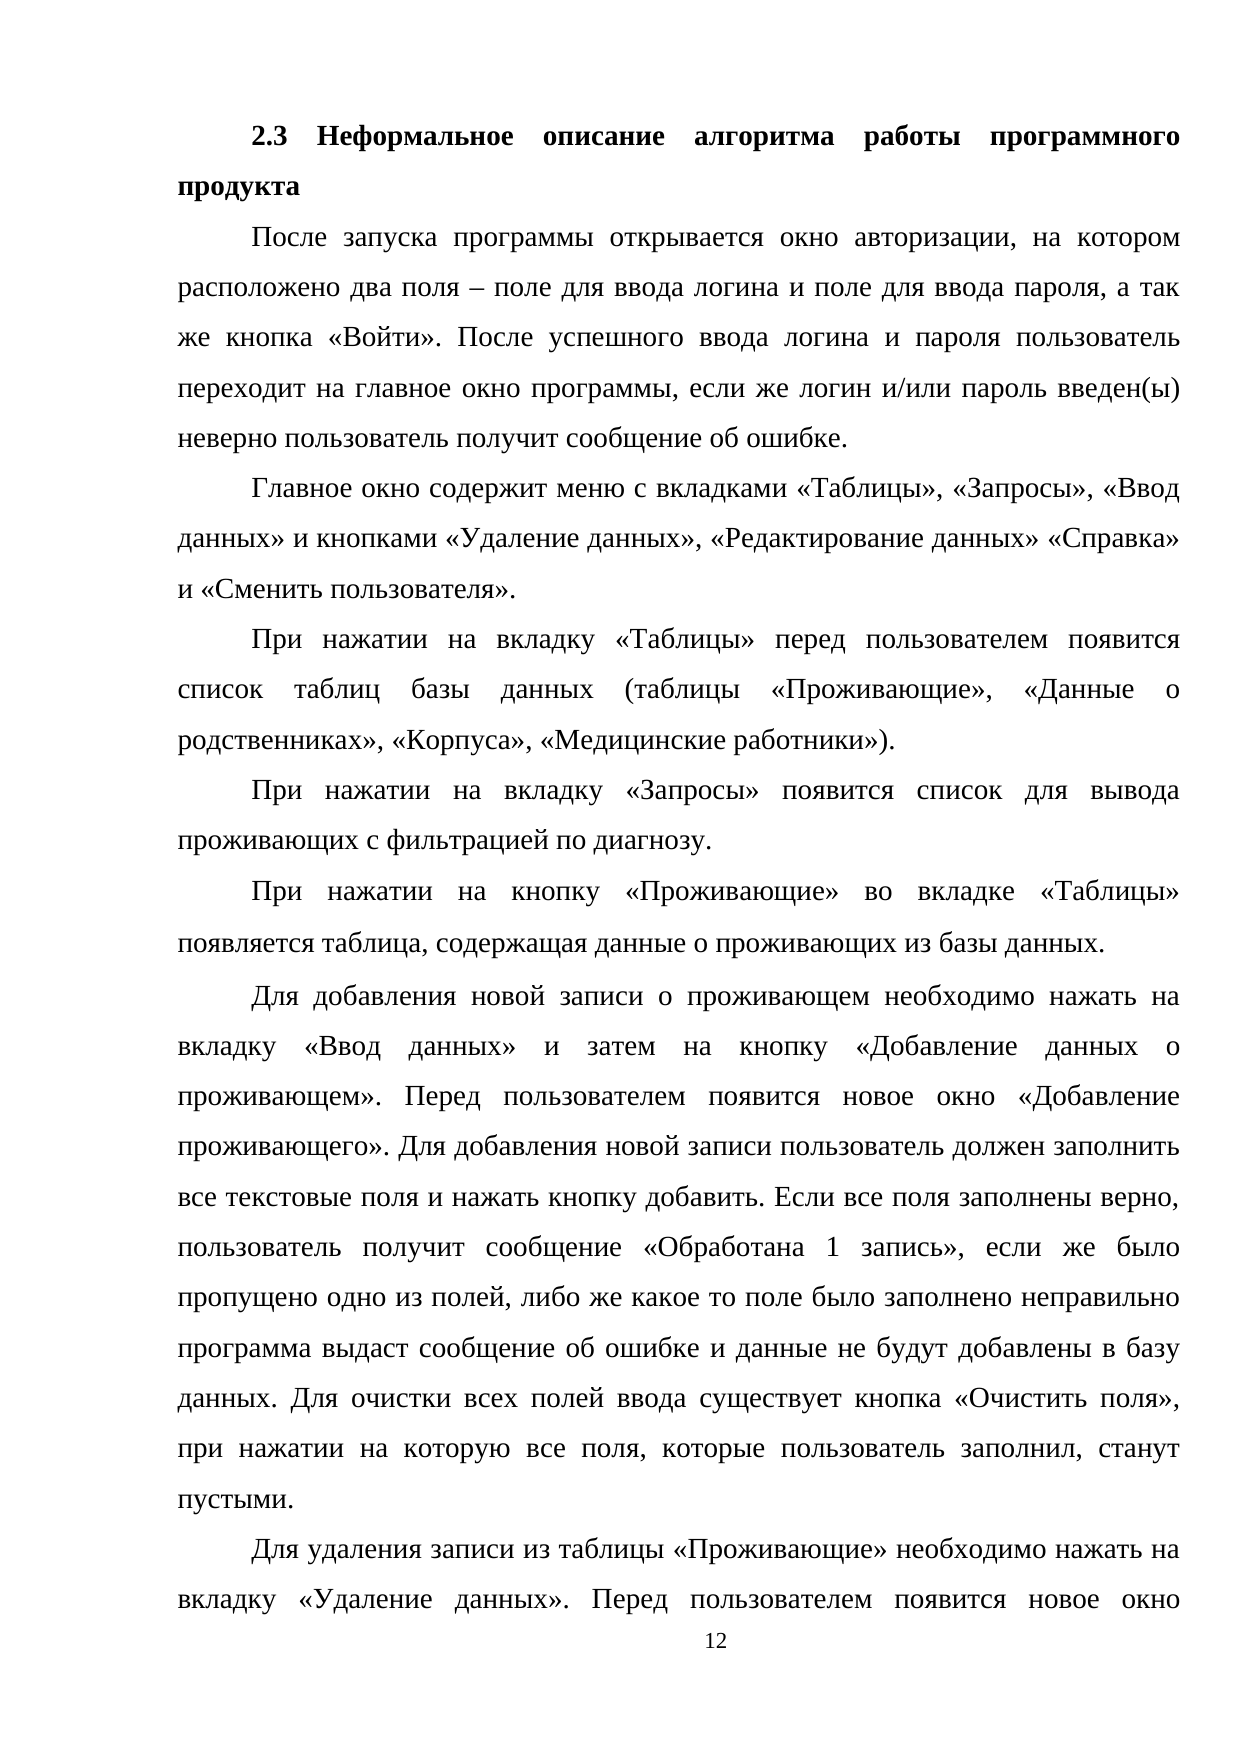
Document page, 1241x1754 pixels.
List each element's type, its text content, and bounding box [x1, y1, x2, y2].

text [177, 1531, 1181, 1615]
text Для добавления новой записи о проживающем необходимо нажать на вкладку «Ввод данных» и затем на кнопку «Добавление данных о проживающем». Перед пользователем появится новое окно «Добавление проживающего». Для добавления новой записи пользователь должен заполнить все текстовые поля и нажать кнопку добавить. Если все поля заполнены верно, пользователь получит сообщение «Обработана 1 запись», если же было пропущено одно из полей, либо же какое то поле было заполнено неправильно программа выдаст сообщение об ошибке и данные не будут добавлены в базу данных. Для очистки всех полей ввода существует кнопка «Очистить поля», при нажатии на которую все поля, которые пользователь заполнил, станут пустыми. [177, 978, 1181, 1514]
text Главное окно содержит меню с вкладками «Таблицы», «Запросы», «Ввод данных» и кнопками «Удаление данных», «Редактирование данных» «Справка» и «Сменить пользователя». [177, 470, 1181, 604]
text При нажатии на вкладку «Таблицы» перед пользователем появится список таблиц базы данных (таблицы «Проживающие», «Данные о родственниках», «Корпуса», «Медицинские работники»). [177, 621, 1181, 755]
text При нажатии на кнопку «Проживающие» во вкладке «Таблицы» появляется таблица, содержащая данные о проживающих из базы данных. [177, 873, 1181, 960]
text После запуска программы открывается окно авторизации, на котором расположено два поля – поле для ввода логина и поле для ввода пароля, а так же кнопка «Войти». После успешного ввода логина и пароля пользователь переходит на главное окно программы, если же логин и/или пароль введен(ы) неверно пользователь получит сообщение об ошибке. [177, 219, 1181, 453]
text При нажатии на вкладку «Запросы» появится список для вывода проживающих с фильтрацией по диагнозу. [177, 772, 1181, 856]
subtitle 2.3 Неформальное описание алгоритма работы программного продукта [177, 118, 1181, 202]
